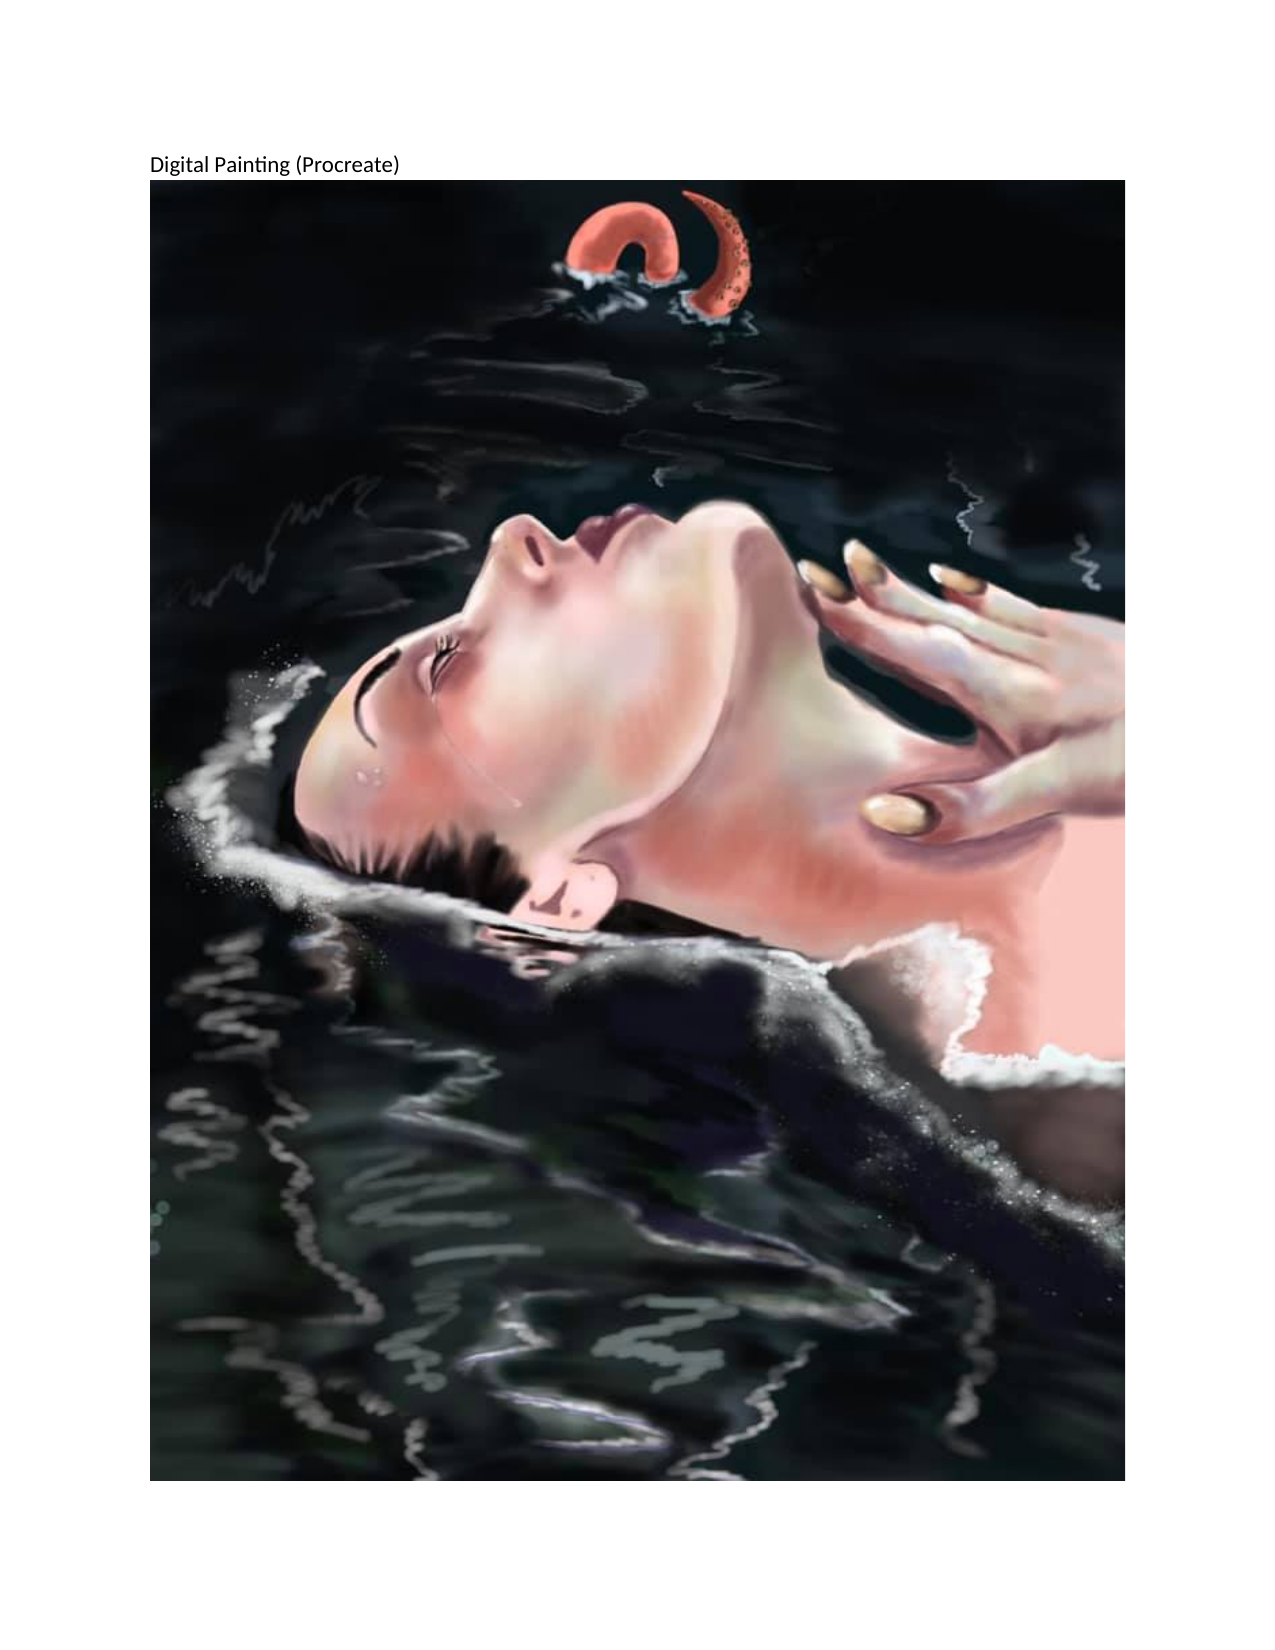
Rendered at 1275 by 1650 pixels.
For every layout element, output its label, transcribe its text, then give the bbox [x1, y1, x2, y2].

text Digital Drawing of Covelite Theatre (Butte, MT) done in ProcreateDigital Painting (Procreate)Digital Painting (Procreate)Commisioned Pope (Acrylic on Wood) [150, 150, 1125, 180]
picture [150, 180, 1125, 1481]
